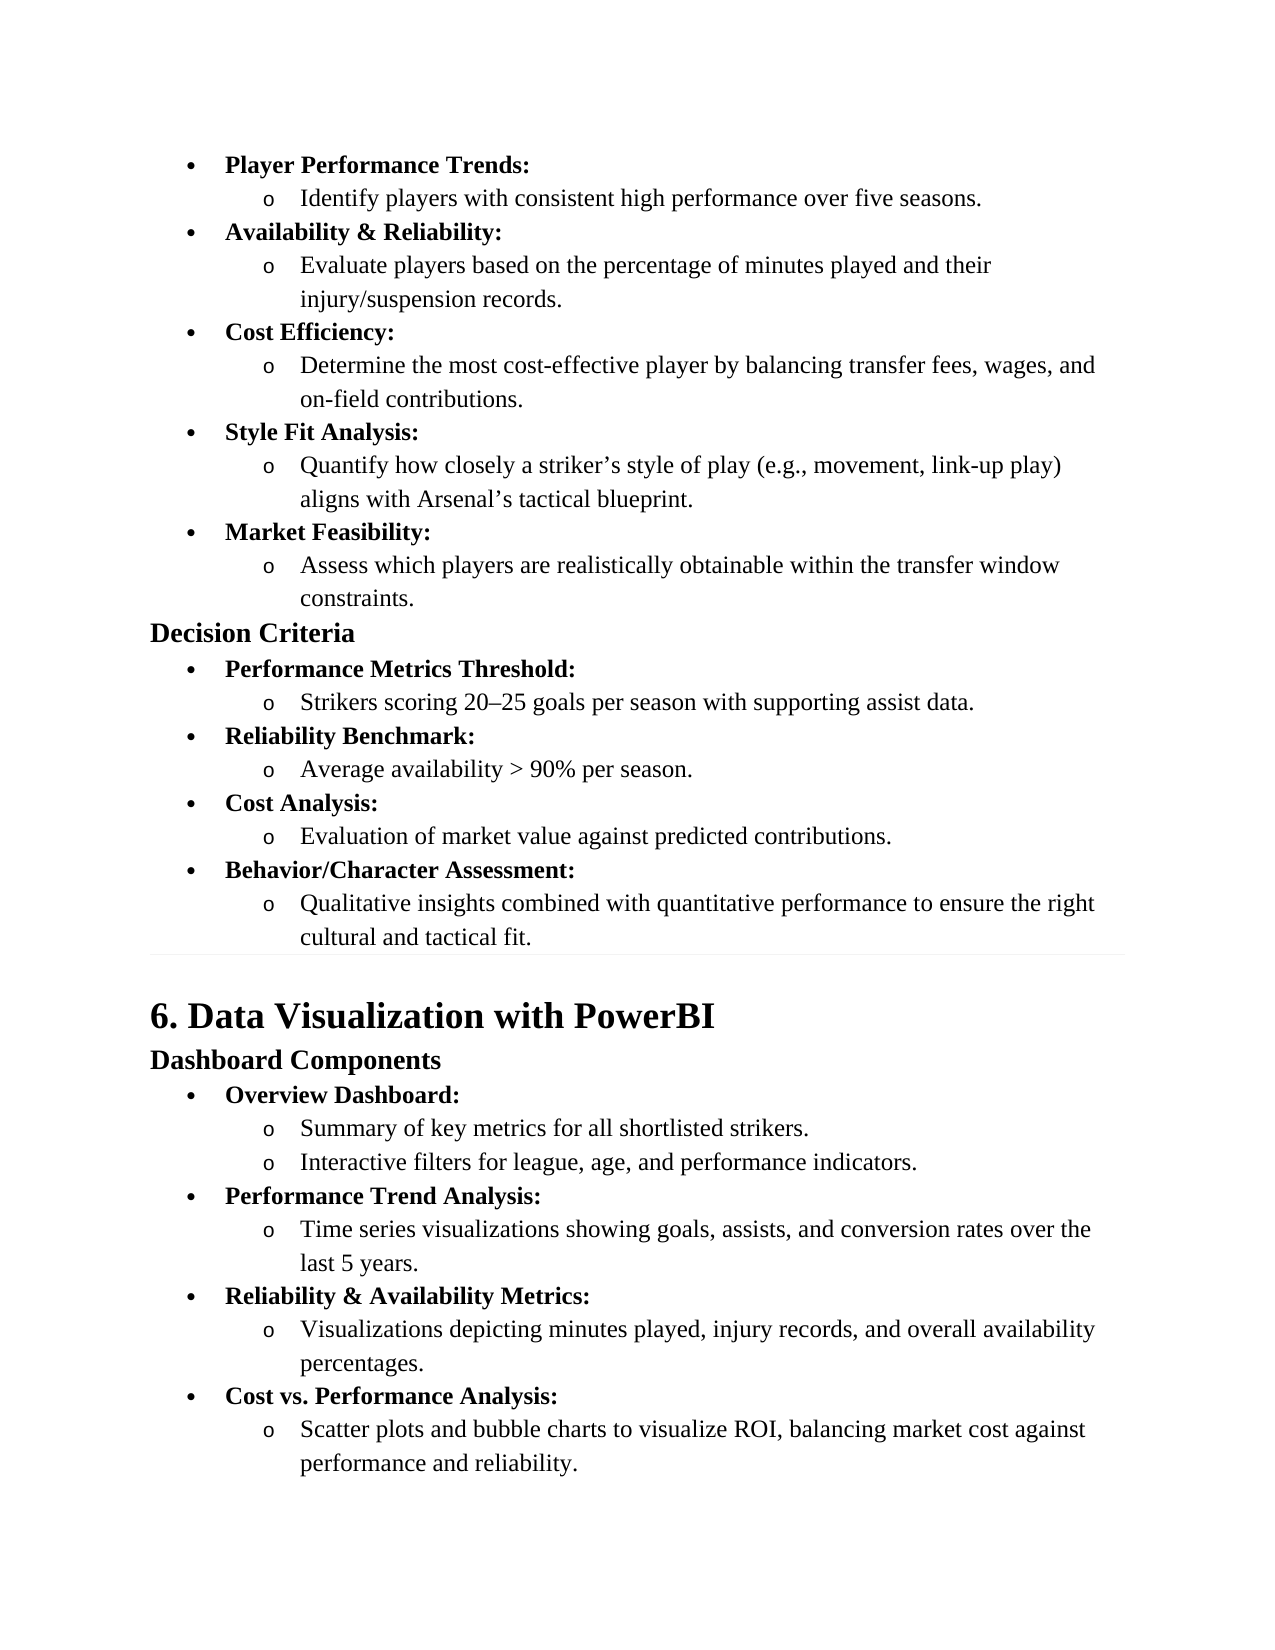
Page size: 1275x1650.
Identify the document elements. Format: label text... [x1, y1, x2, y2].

list Assess which players are realistically obtainable within the transfer window constraints. [262, 550, 1125, 612]
list Qualitative insights combined with quantitative performance to ensure the right cultural and tactical fit. [262, 888, 1125, 950]
list Quantify how closely a striker’s style of play (e.g., movement, link-up play) aligns with Arsenal’s tactical blueprint. [262, 450, 1125, 512]
list Interactive filters for league, age, and performance indicators. [262, 1147, 1125, 1177]
text Decision Criteria [150, 617, 1125, 649]
list Summary of key metrics for all shortlisted strikers. [262, 1113, 1125, 1143]
list Scatter plots and bubble charts to visualize ROI, balancing market cost against performance and reliability. [262, 1414, 1125, 1477]
list Availability & Reliability: [187, 217, 1125, 246]
list Market Feasibility: [187, 517, 1125, 545]
list Determine the most cost-effective player by balancing transfer fees, wages, and on-field contributions. [262, 350, 1125, 412]
list Overview Dashboard: [187, 1081, 1125, 1109]
list Average availability > 90% per season. [262, 754, 1125, 783]
list Behavior/Character Assessment: [187, 855, 1125, 883]
list Player Performance Trends: [187, 150, 1125, 179]
list Reliability & Availability Metrics: [187, 1281, 1125, 1310]
list Identify players with consistent high performance over five seasons. [262, 183, 1125, 213]
list Style Fit Analysis: [187, 417, 1125, 446]
list Reliability Benchmark: [187, 721, 1125, 749]
list Performance Trend Analysis: [187, 1181, 1125, 1210]
list Evaluate players based on the percentage of minutes played and their injury/suspension records. [262, 250, 1125, 313]
list Cost Analysis: [187, 788, 1125, 816]
list Time series visualizations showing goals, assists, and conversion rates over the last 5 years. [262, 1214, 1125, 1277]
list Cost Efficiency: [187, 317, 1125, 346]
list Performance Metrics Threshold: [187, 654, 1125, 682]
text 6. Data Visualization with PowerBI [150, 994, 1125, 1037]
list Cost vs. Performance Analysis: [187, 1381, 1125, 1410]
text Dashboard Components [150, 1043, 1125, 1076]
list Visualizations depicting minutes played, injury records, and overall availability percentages. [262, 1314, 1125, 1377]
list Evaluation of market value against predicted contributions. [262, 821, 1125, 850]
list Strikers scoring 20–25 goals per season with supporting assist data. [262, 687, 1125, 716]
